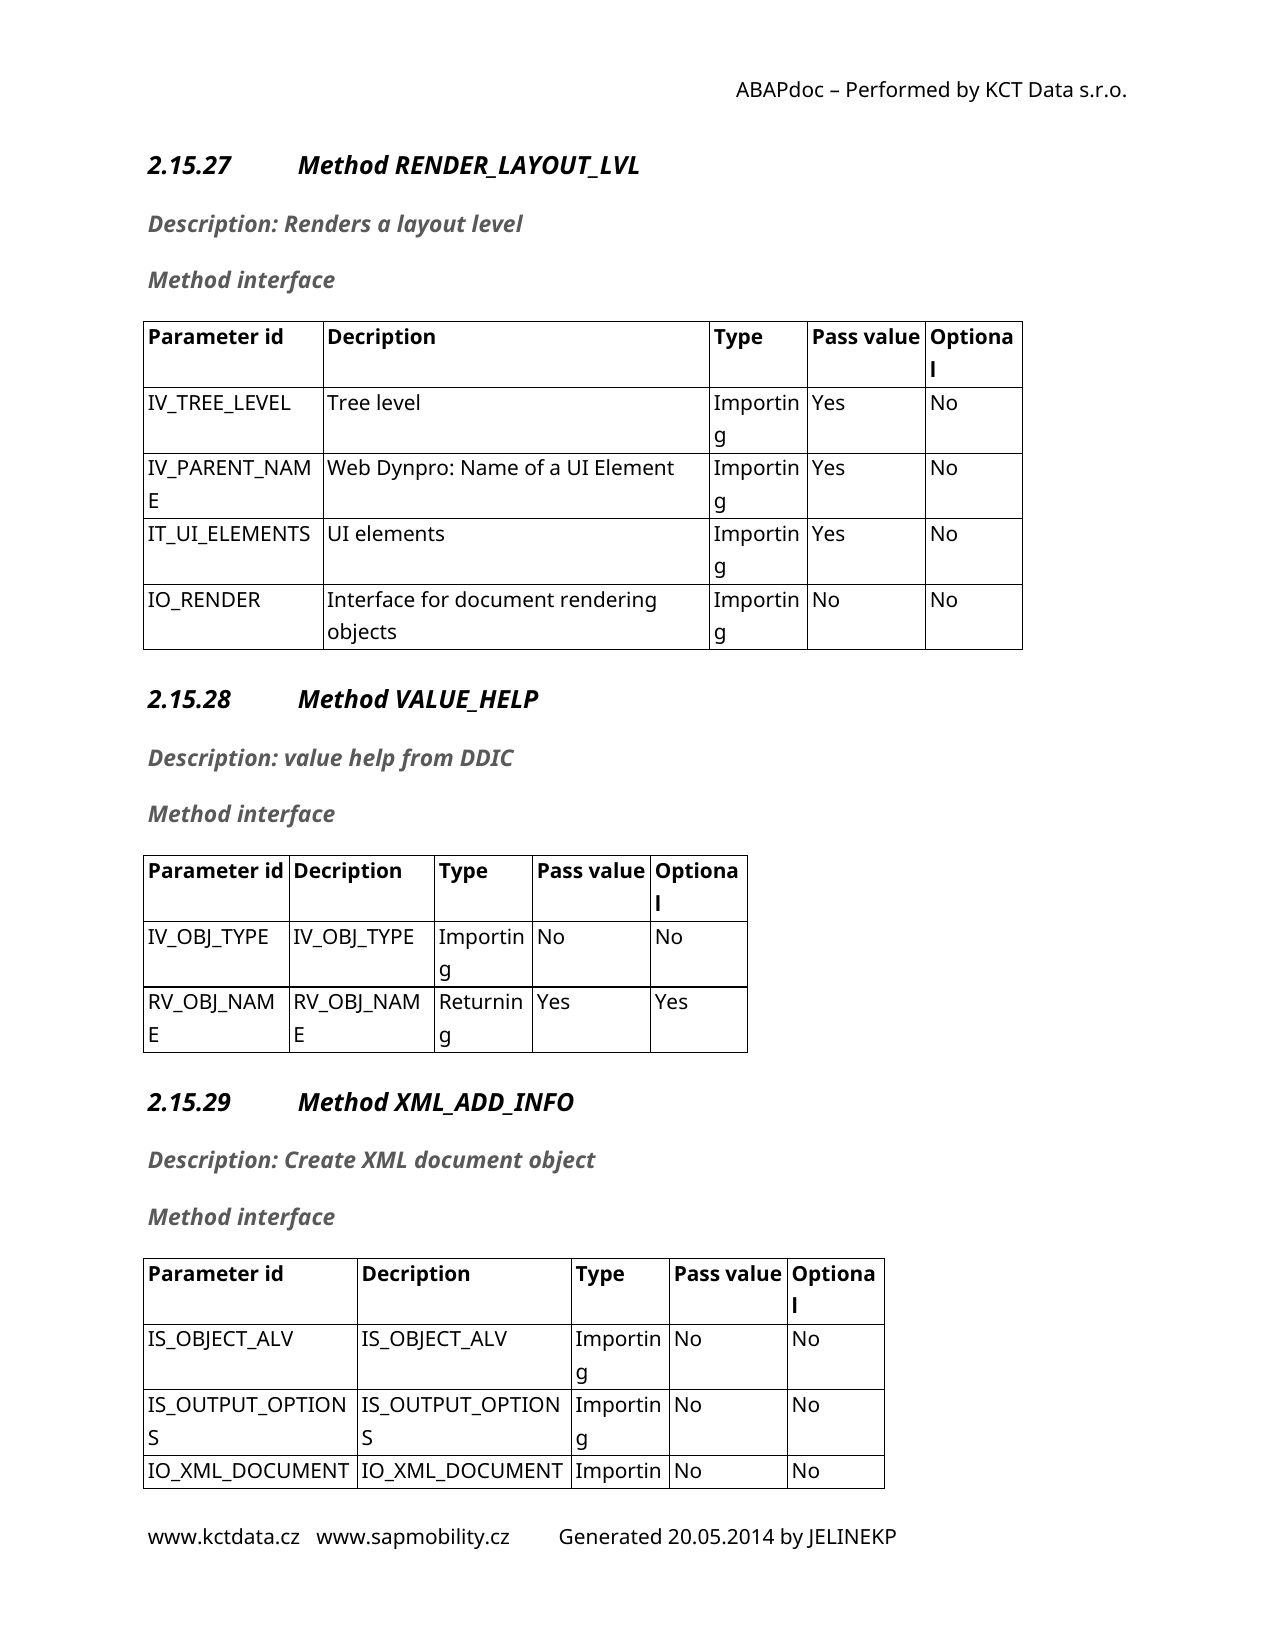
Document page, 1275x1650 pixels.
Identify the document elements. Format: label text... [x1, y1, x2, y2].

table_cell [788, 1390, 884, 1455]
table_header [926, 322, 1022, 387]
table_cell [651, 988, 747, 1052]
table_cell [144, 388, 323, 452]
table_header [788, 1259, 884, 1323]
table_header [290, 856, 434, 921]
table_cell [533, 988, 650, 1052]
text Description: value help from DDIC [148, 742, 1127, 773]
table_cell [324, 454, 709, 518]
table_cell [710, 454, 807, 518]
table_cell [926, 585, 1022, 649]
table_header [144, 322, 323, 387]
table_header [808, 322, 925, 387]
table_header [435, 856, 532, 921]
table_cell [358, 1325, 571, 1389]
text Method interface [148, 1201, 1127, 1232]
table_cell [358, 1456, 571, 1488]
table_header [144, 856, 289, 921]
text Method interface [148, 264, 1127, 296]
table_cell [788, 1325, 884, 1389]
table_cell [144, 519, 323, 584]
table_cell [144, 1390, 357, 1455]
subtitle Method RENDER_LAYOUT_LVL [148, 148, 1127, 182]
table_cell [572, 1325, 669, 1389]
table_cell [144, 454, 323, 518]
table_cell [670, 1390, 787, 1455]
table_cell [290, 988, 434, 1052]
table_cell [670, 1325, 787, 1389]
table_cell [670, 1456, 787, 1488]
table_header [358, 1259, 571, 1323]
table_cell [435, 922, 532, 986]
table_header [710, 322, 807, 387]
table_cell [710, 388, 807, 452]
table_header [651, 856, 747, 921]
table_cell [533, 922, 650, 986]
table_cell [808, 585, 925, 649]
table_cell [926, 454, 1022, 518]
text Description: Create XML document object [148, 1144, 1127, 1176]
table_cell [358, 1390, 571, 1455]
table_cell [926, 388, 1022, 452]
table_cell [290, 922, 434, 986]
text Method interface [148, 798, 1127, 829]
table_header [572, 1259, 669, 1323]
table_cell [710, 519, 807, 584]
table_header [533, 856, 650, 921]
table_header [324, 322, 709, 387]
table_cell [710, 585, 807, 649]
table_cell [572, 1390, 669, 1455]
text Description: Renders a layout level [148, 208, 1127, 239]
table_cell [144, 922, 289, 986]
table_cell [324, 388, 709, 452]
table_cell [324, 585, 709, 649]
subtitle Method VALUE_HELP [148, 682, 1127, 716]
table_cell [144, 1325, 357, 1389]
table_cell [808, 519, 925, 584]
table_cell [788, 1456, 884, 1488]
subtitle Method XML_ADD_INFO [148, 1084, 1127, 1118]
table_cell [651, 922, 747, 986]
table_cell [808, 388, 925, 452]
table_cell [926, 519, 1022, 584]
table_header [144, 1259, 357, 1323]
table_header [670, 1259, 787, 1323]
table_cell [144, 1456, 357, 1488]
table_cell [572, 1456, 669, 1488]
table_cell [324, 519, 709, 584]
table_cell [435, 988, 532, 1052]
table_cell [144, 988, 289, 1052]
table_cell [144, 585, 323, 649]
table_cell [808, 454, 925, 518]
